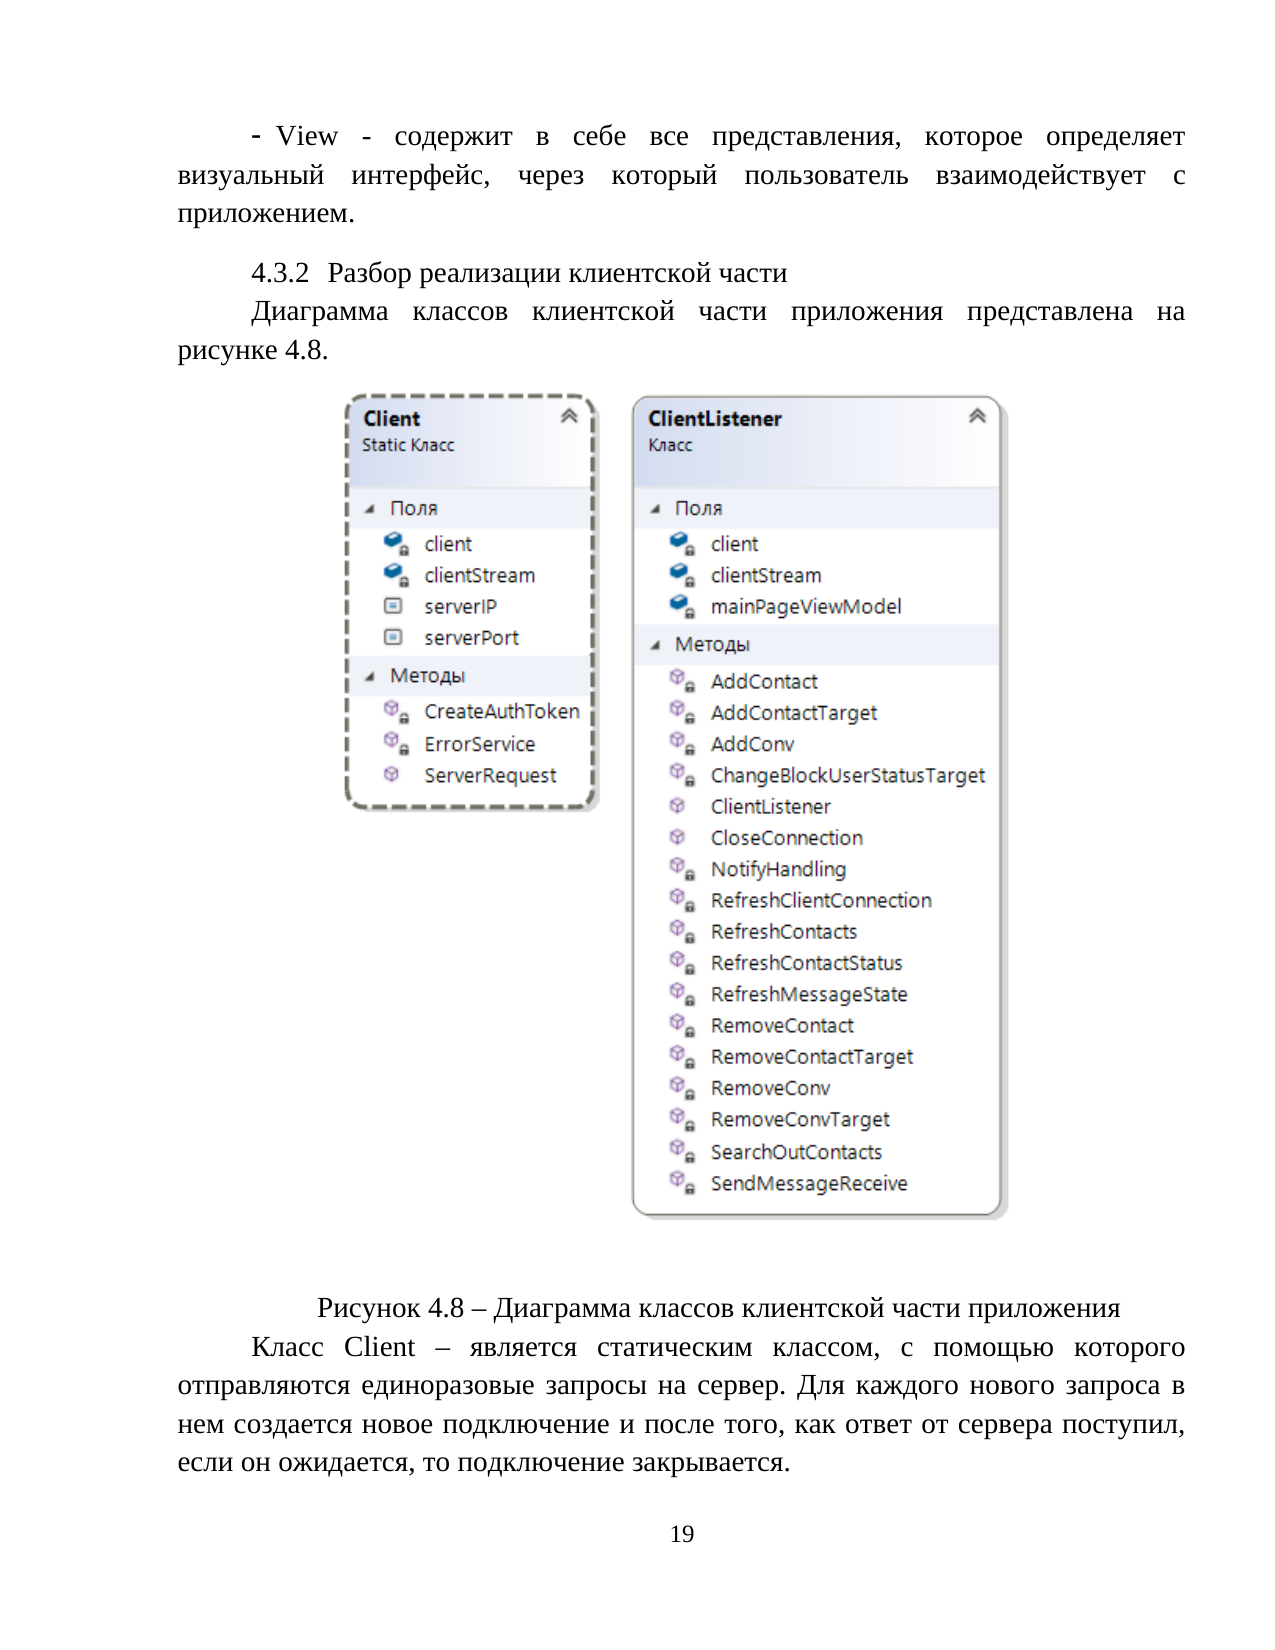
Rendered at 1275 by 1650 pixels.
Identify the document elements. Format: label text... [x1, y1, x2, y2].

list Рисунок 4.8 – Диаграмма классов клиентской части приложения [177, 1290, 1186, 1324]
list Класс Client – является статическим классом, с помощью которого отправляются единоразовые запросы на сервер. Для каждого нового запроса в нем создается новое подключение и после того, как ответ от сервера поступил, если он ожидается, то подключение закрывается. [177, 1329, 1186, 1478]
list Диаграмма классов клиентской части приложения представлена на рисунке 4.8. [177, 293, 1186, 365]
subtitle Разбор реализации клиентской части [177, 255, 1186, 288]
picture [321, 370, 1043, 1286]
list View - содержит в себе все представления, которое определяет визуальный интерфейс, через который пользователь взаимодействует с приложением. [177, 118, 1186, 229]
